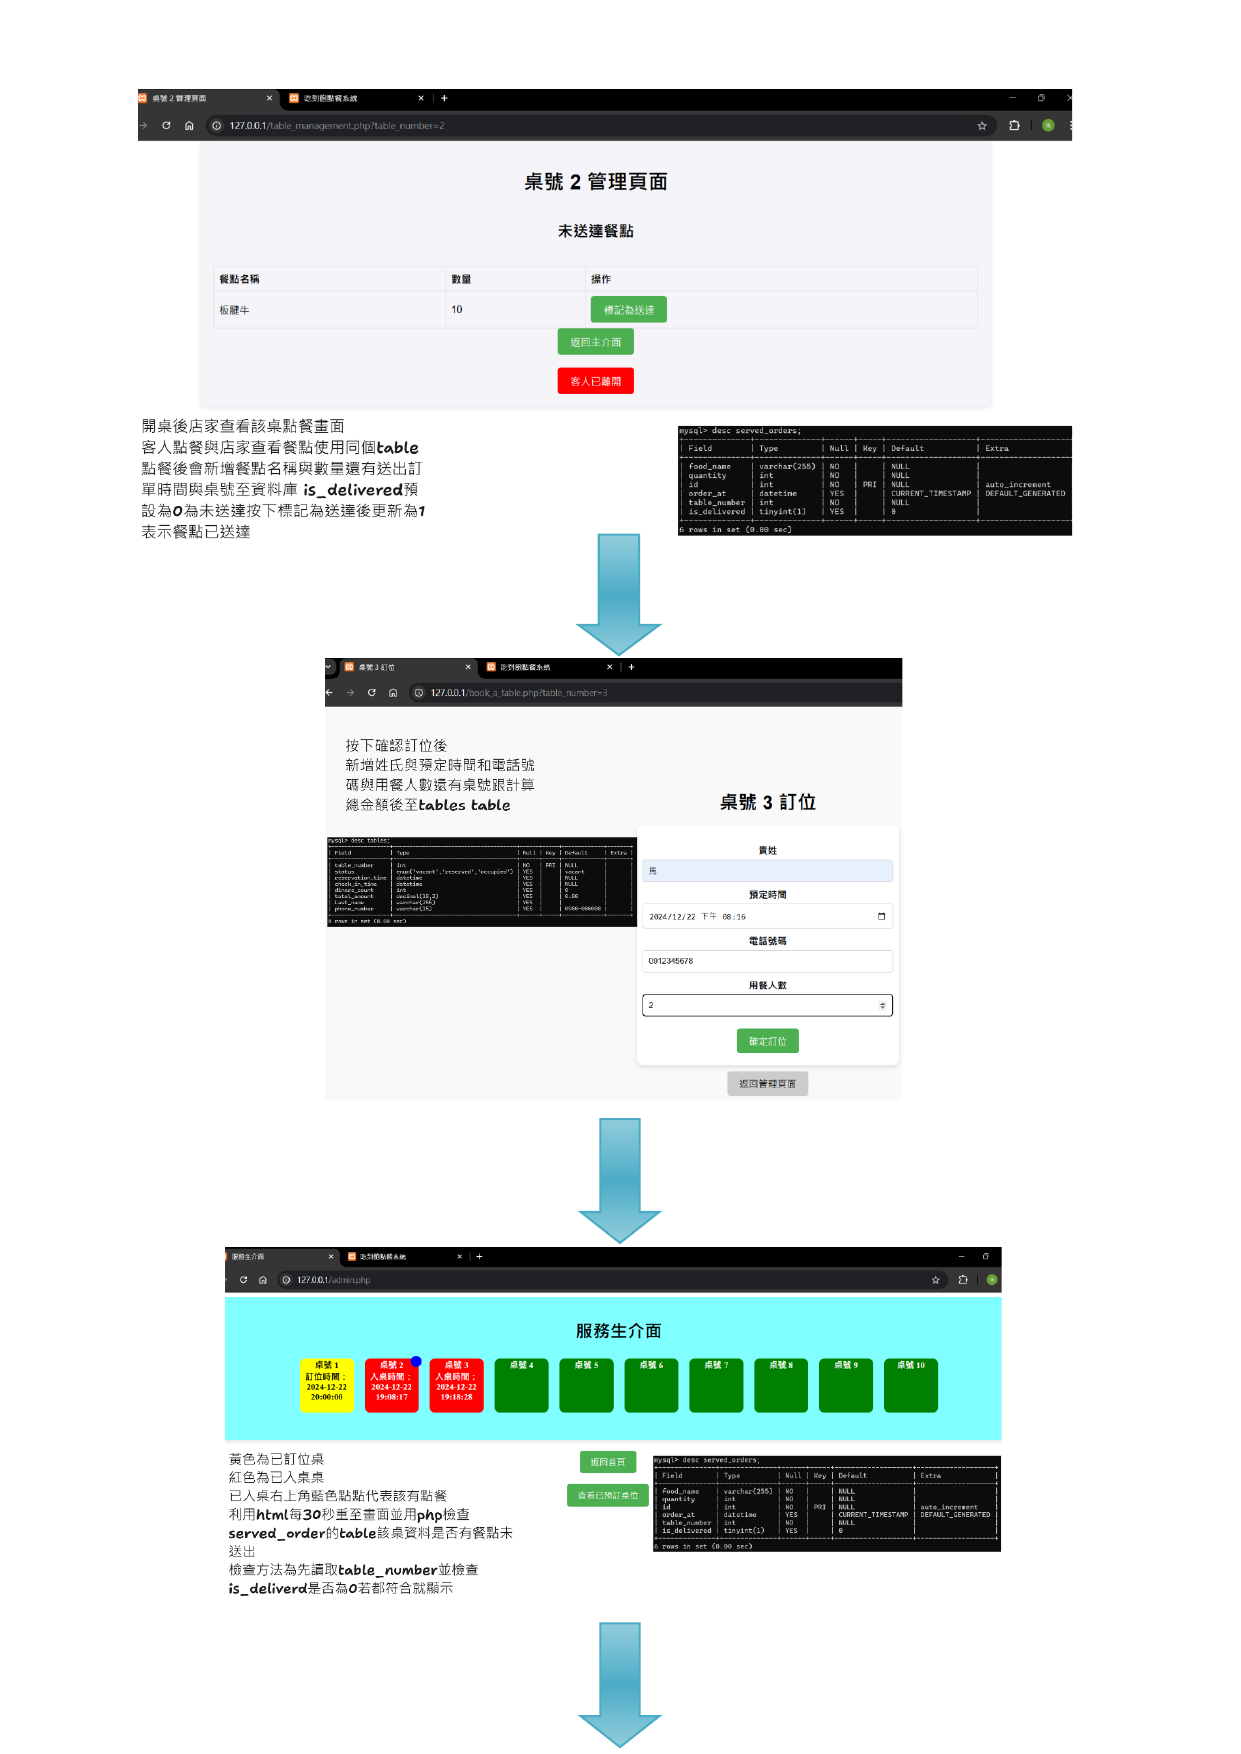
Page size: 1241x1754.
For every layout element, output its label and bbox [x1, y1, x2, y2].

picture [325, 658, 903, 1100]
picture [225, 1247, 1002, 1601]
picture [138, 89, 1073, 543]
